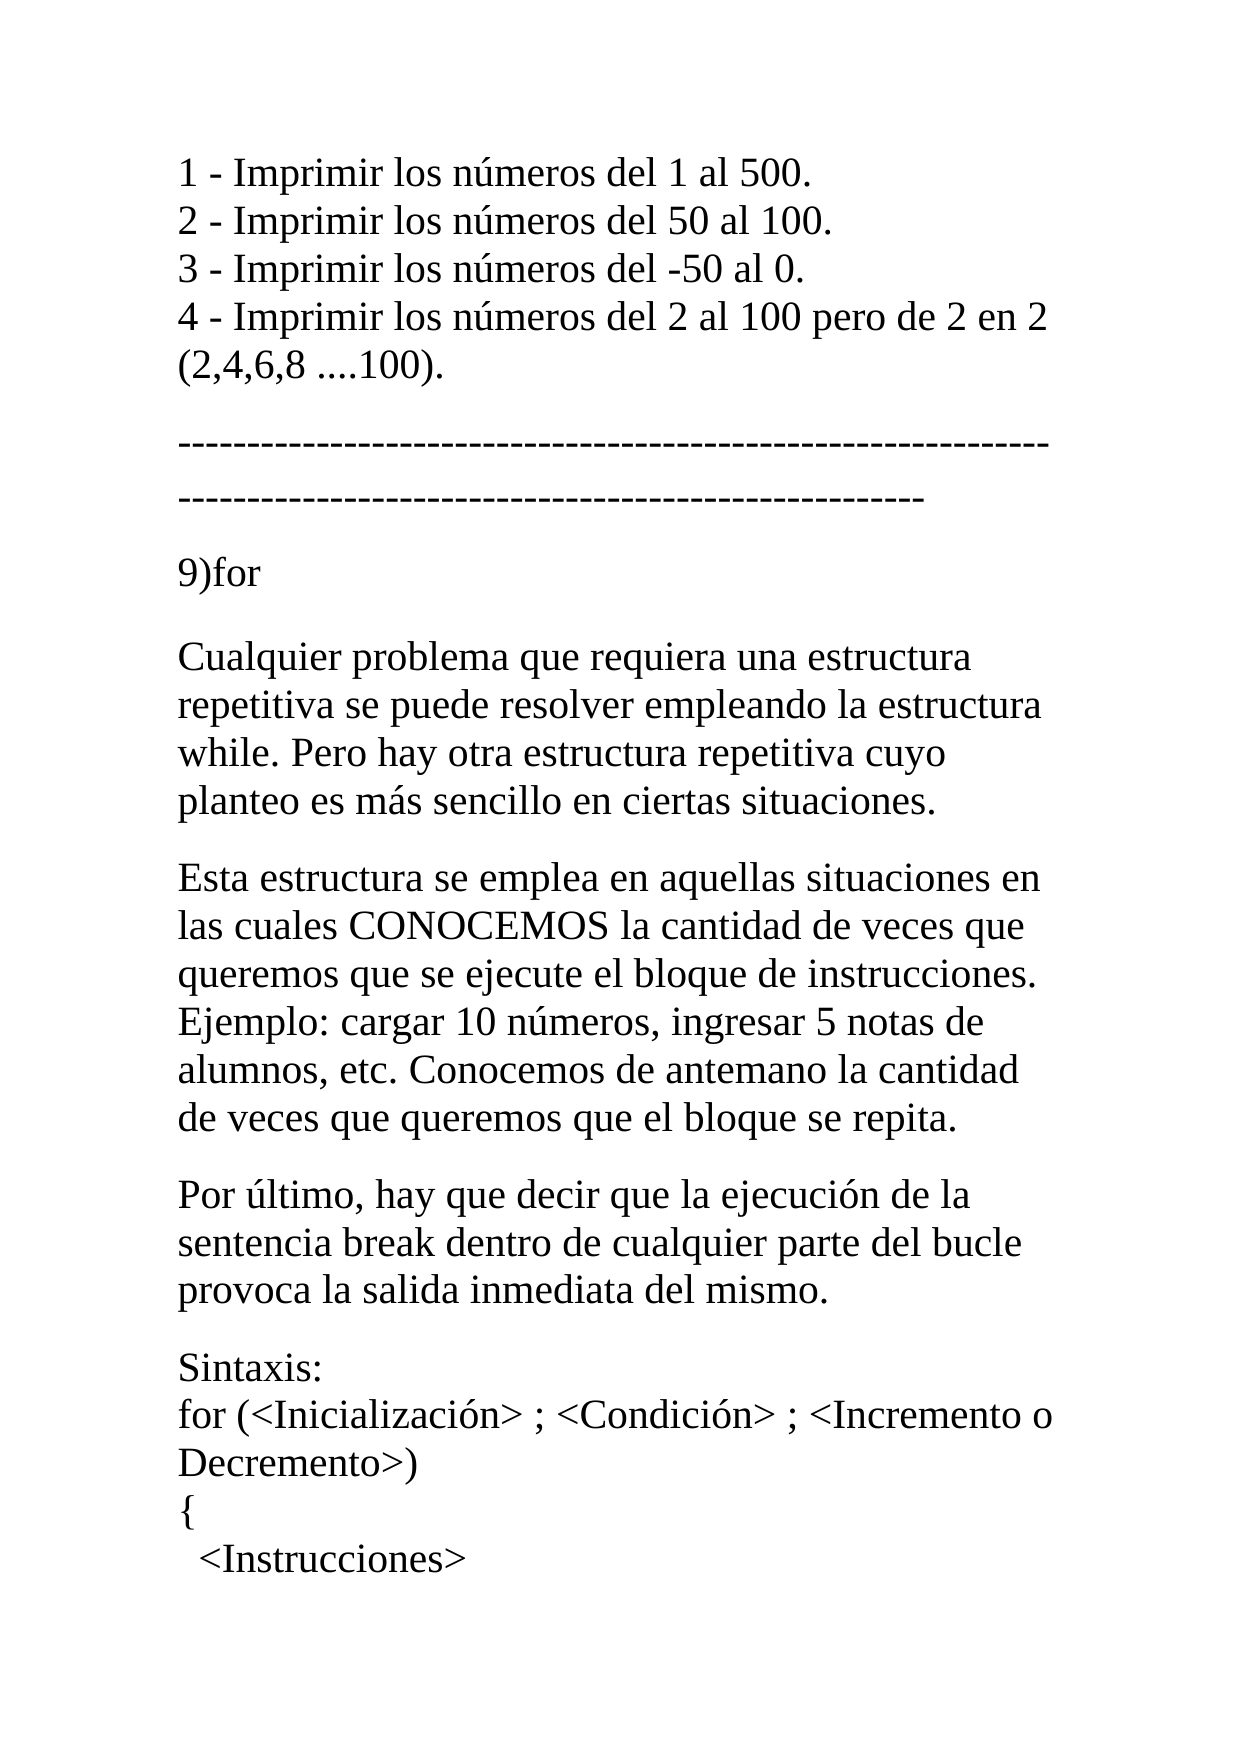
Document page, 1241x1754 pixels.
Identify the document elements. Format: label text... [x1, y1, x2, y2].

text { [177, 1486, 1063, 1534]
text <Instrucciones> [177, 1534, 1063, 1582]
text 1 - Imprimir los números del 1 al 500. 2 - Imprimir los números del 50 al 100. 3 - Imprimir los números del -50 al 0. 4 - Imprimir los números del 2 al 100 pero de 2 en 2 (2,4,6,8 ....100). [177, 148, 1063, 387]
text for (<Inicialización> ; <Condición> ; <Incremento o Decremento>) [177, 1390, 1063, 1486]
text Cualquier problema que requiera una estructura repetitiva se puede resolver empleando la estructura while. Pero hay otra estructura repetitiva cuyo planteo es más sencillo en ciertas situaciones. [177, 632, 1063, 823]
text Por último, hay que decir que la ejecución de la sentencia break dentro de cualquier parte del bucle provoca la salida inmediata del mismo. [177, 1169, 1063, 1313]
text Esta estructura se emplea en aquellas situaciones en las cuales CONOCEMOS la cantidad de veces que queremos que se ejecute el bloque de instrucciones. Ejemplo: cargar 10 números, ingresar 5 notas de alumnos, etc. Conocemos de antemano la cantidad de veces que queremos que el bloque se repita. [177, 852, 1063, 1140]
text --------------------------------------------------------------------------------------------------------------------- [177, 416, 1063, 519]
text 9)for [177, 547, 1063, 595]
text Sintaxis: [177, 1342, 1063, 1390]
